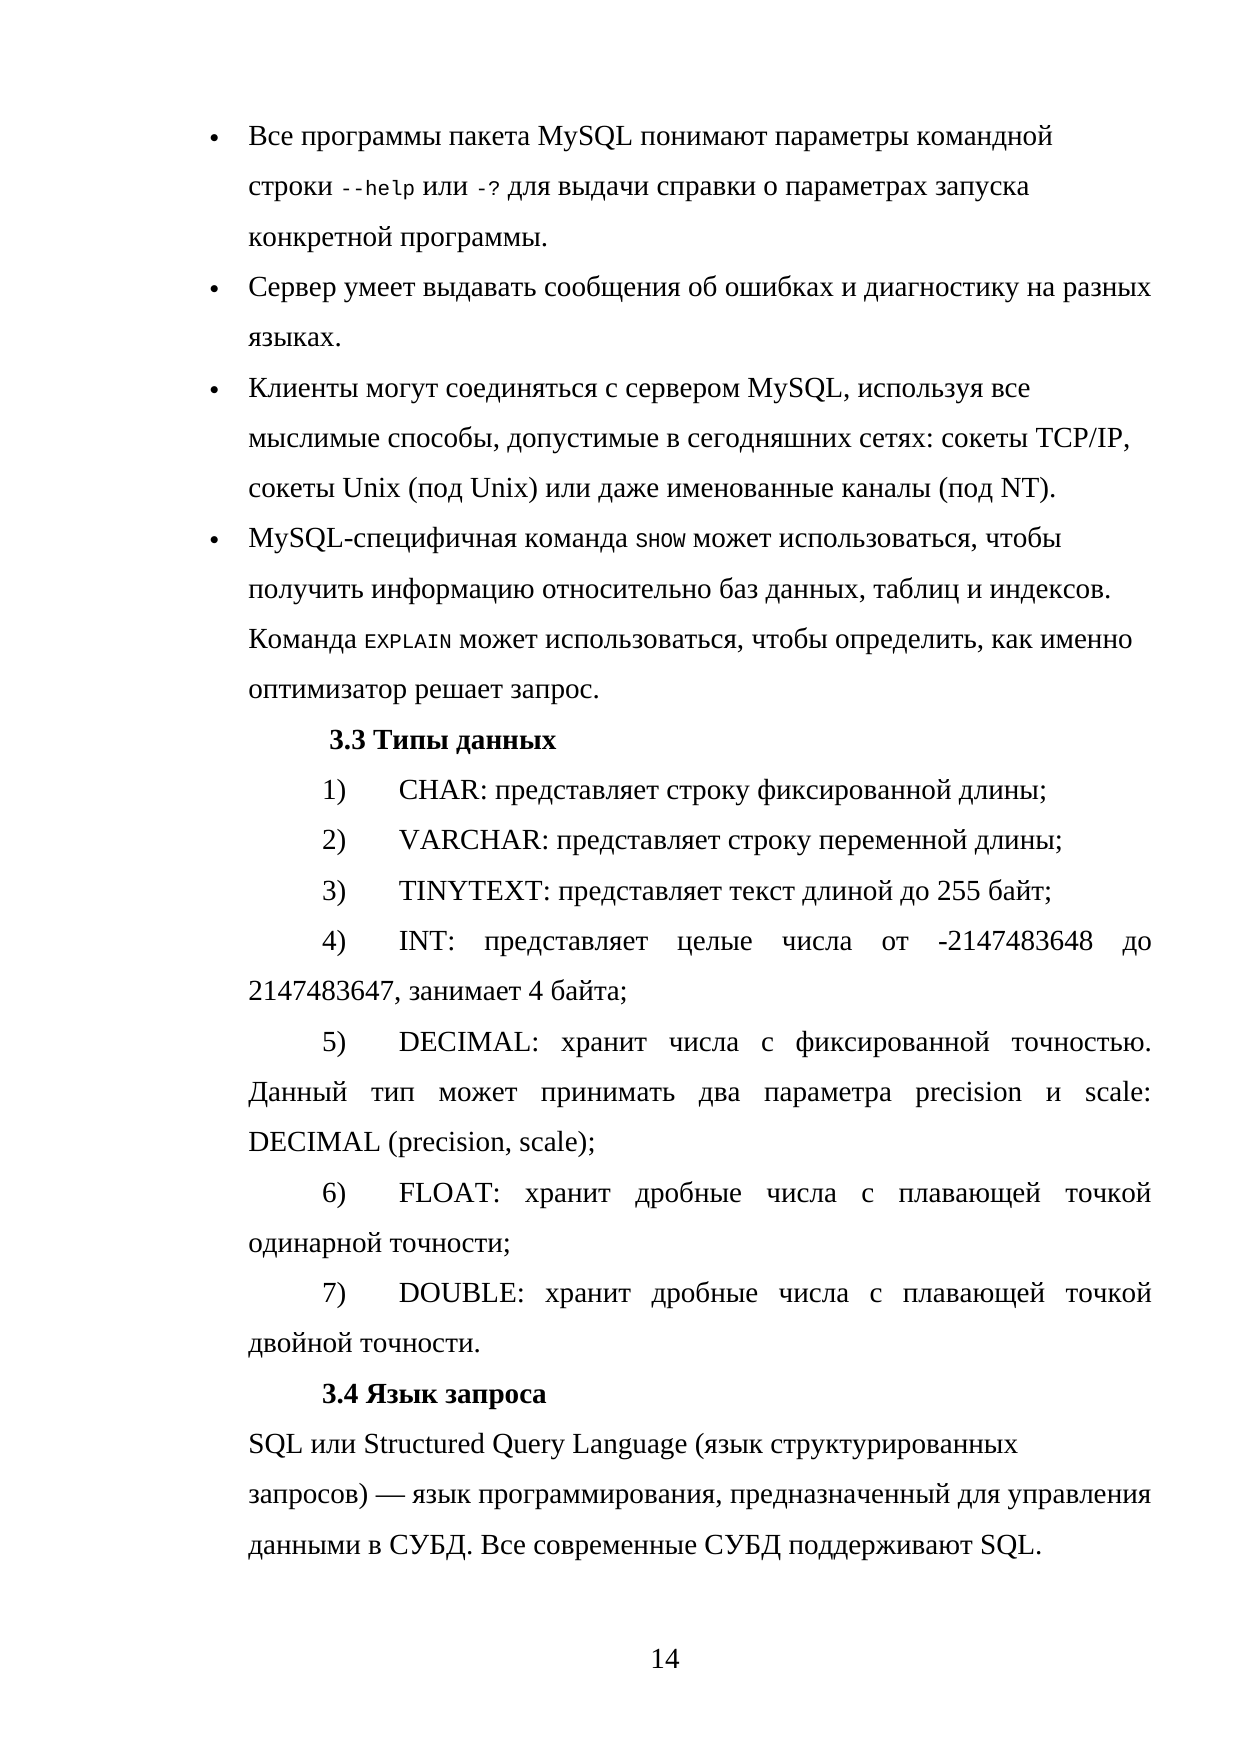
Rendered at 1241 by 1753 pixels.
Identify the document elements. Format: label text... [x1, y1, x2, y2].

list Сервер умеет выдавать сообщения об ошибках и диагностику на разных языках. [211, 269, 1152, 353]
list DOUBLE: хранит дробные числа с плавающей точкой двойной точности. [248, 1275, 1152, 1359]
list MySQL-специфичная команда SHOW может использоваться, чтобы получить информацию относительно баз данных, таблиц и индексов. Команда EXPLAIN может использоваться, чтобы определить, как именно оптимизатор решает запрос. [211, 521, 1152, 705]
text SQL или Structured Query Language (язык структурированных запросов) — язык программирования, предназначенный для управления данными в СУБД. Все современные СУБД поддерживают SQL. [248, 1426, 1152, 1560]
list INT: представляет целые числа от -2147483648 до 2147483647, занимает 4 байта; [248, 923, 1152, 1007]
list DECIMAL: хранит числа с фиксированной точностью. Данный тип может принимать два параметра precision и scale: DECIMAL (precision, scale); [248, 1024, 1152, 1158]
list VARCHAR: представляет строку переменной длины; [248, 822, 1152, 856]
list FLOAT: хранит дробные числа с плавающей точкой одинарной точности; [248, 1175, 1152, 1258]
text 3.4 Язык запроса [248, 1376, 1152, 1409]
text 3.3 Типы данных [248, 722, 1152, 755]
list CHAR: представляет строку фиксированной длины; [248, 772, 1152, 806]
list Клиенты могут соединяться с сервером MySQL, используя все мыслимые способы, допустимые в сегодняшних сетях: сокеты TCP/IP, сокеты Unix (под Unix) или даже именованные каналы (под NT). [211, 370, 1152, 504]
list TINYTEXT: представляет текст длиной до 255 байт; [248, 873, 1152, 906]
list Все программы пакета MySQL понимают параметры командной строки --help или -? для выдачи справки о параметрах запуска конкретной программы. [211, 118, 1152, 252]
